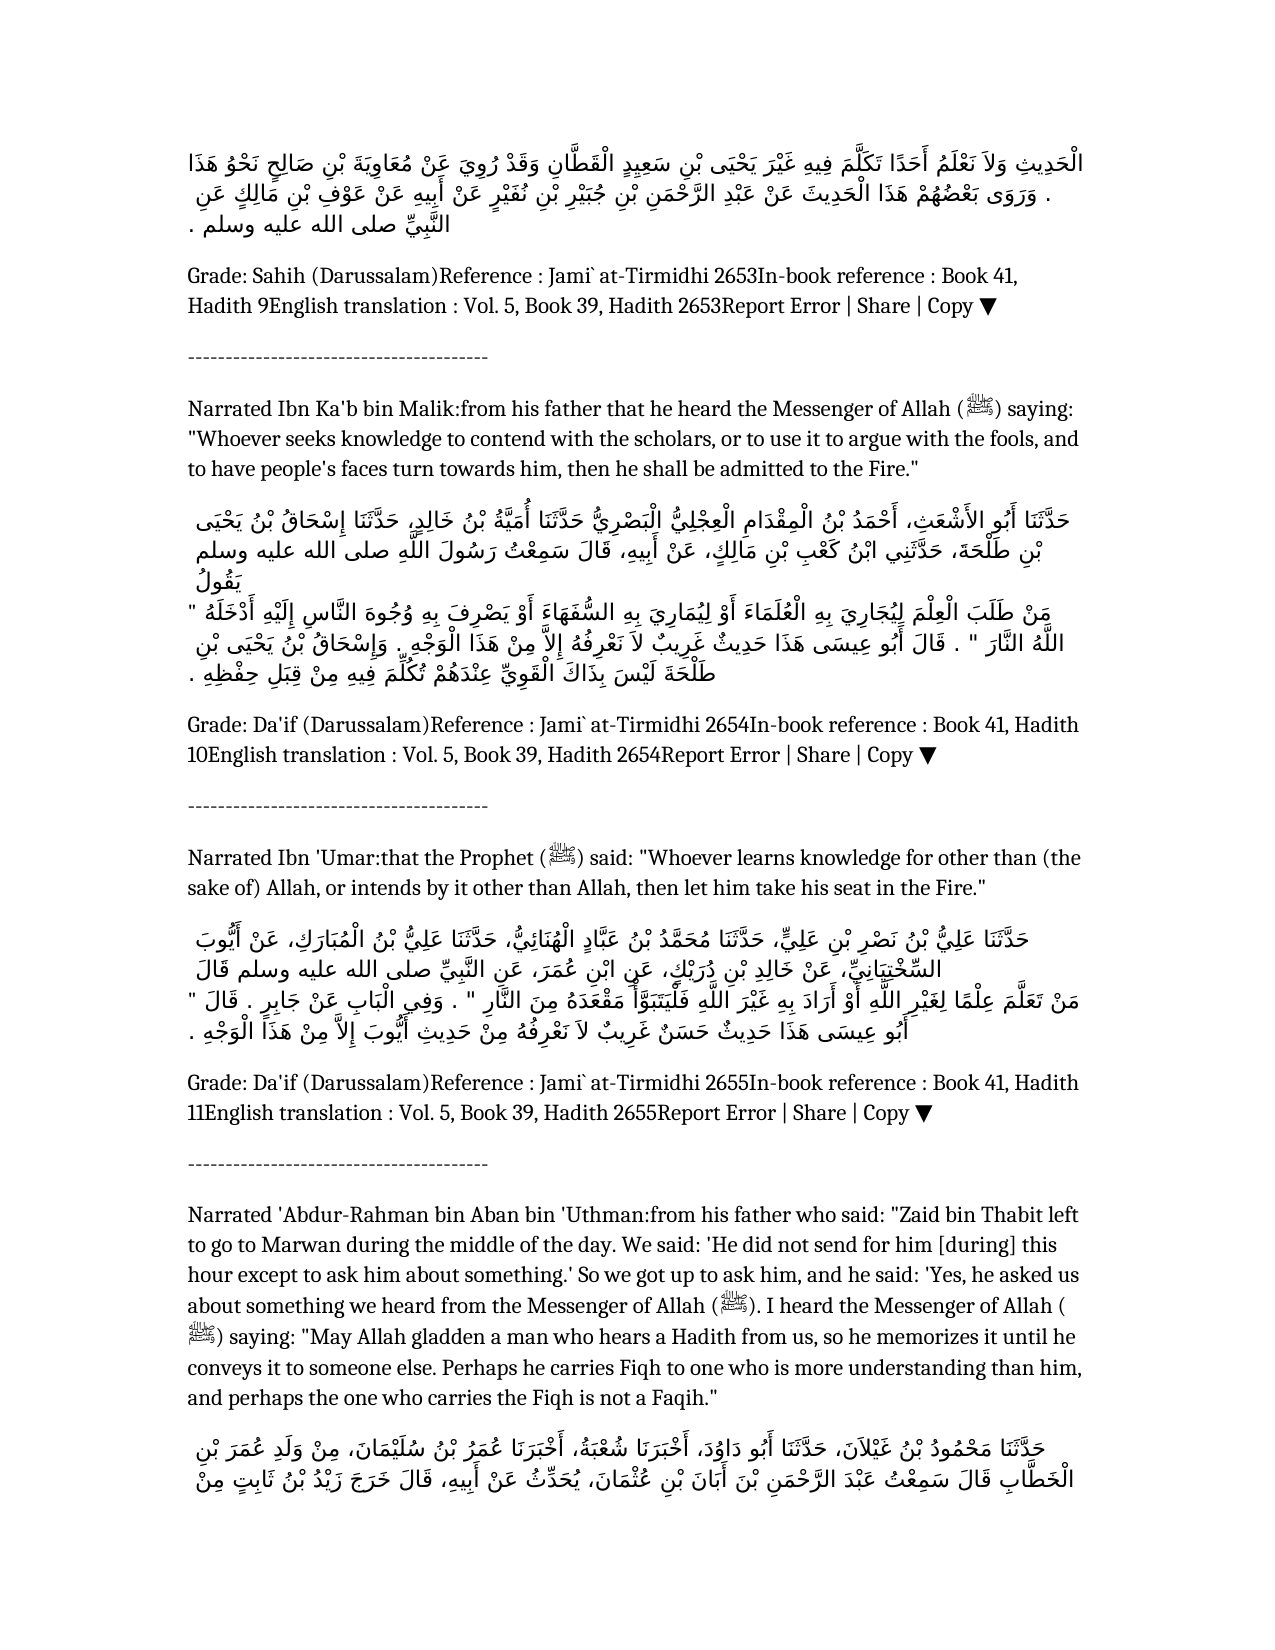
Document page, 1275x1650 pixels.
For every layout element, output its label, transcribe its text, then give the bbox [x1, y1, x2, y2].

text Grade: Da'if (Darussalam)Reference : Jami` at-Tirmidhi 2654In-book reference : Book 41, Hadith 10English translation : Vol. 5, Book 39, Hadith 2654Report Error | Share | Copy ▼ [187, 712, 1087, 768]
text Grade: Da'if (Darussalam)Reference : Jami` at-Tirmidhi 2655In-book reference : Book 41, Hadith 11English translation : Vol. 5, Book 39, Hadith 2655Report Error | Share | Copy ▼ [187, 1069, 1087, 1126]
text Grade: Sahih (Darussalam)Reference : Jami` at-Tirmidhi 2653In-book reference : Book 41, Hadith 9English translation : Vol. 5, Book 39, Hadith 2653Report Error | Share | Copy ▼ [187, 263, 1087, 319]
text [187, 150, 1087, 238]
text حَدَّثَنَا أَبُو الأَشْعَثِ، أَحْمَدُ بْنُ الْمِقْدَامِ الْعِجْلِيُّ الْبَصْرِيُّ حَدَّثَنَا أُمَيَّةُ بْنُ خَالِدٍ، حَدَّثَنَا إِسْحَاقُ بْنُ يَحْيَى بْنِ طَلْحَةَ، حَدَّثَنِي ابْنُ كَعْبِ بْنِ مَالِكٍ، عَنْ أَبِيهِ، قَالَ سَمِعْتُ رَسُولَ اللَّهِ صلى الله عليه وسلم يَقُولُ ‏ "‏ مَنْ طَلَبَ الْعِلْمَ لِيُجَارِيَ بِهِ الْعُلَمَاءَ أَوْ لِيُمَارِيَ بِهِ السُّفَهَاءَ أَوْ يَصْرِفَ بِهِ وُجُوهَ النَّاسِ إِلَيْهِ أَدْخَلَهُ اللَّهُ النَّارَ ‏"‏ ‏.‏ قَالَ أَبُو عِيسَى هَذَا حَدِيثٌ غَرِيبٌ لاَ نَعْرِفُهُ إِلاَّ مِنْ هَذَا الْوَجْهِ ‏.‏ وَإِسْحَاقُ بْنُ يَحْيَى بْنِ طَلْحَةَ لَيْسَ بِذَاكَ الْقَوِيِّ عِنْدَهُمْ تُكُلِّمَ فِيهِ مِنْ قِبَلِ حِفْظِهِ ‏.‏ [187, 507, 1087, 687]
text حَدَّثَنَا عَلِيُّ بْنُ نَصْرِ بْنِ عَلِيٍّ، حَدَّثَنَا مُحَمَّدُ بْنُ عَبَّادٍ الْهُنَائِيُّ، حَدَّثَنَا عَلِيُّ بْنُ الْمُبَارَكِ، عَنْ أَيُّوبَ السِّخْتِيَانِيِّ، عَنْ خَالِدِ بْنِ دُرَيْكٍ، عَنِ ابْنِ عُمَرَ، عَنِ النَّبِيِّ صلى الله عليه وسلم قَالَ ‏ "‏ مَنْ تَعَلَّمَ عِلْمًا لِغَيْرِ اللَّهِ أَوْ أَرَادَ بِهِ غَيْرَ اللَّهِ فَلْيَتَبَوَّأْ مَقْعَدَهُ مِنَ النَّارِ ‏"‏ ‏.‏ وَفِي الْبَابِ عَنْ جَابِرٍ ‏.‏ قَالَ أَبُو عِيسَى هَذَا حَدِيثٌ حَسَنٌ غَرِيبٌ لاَ نَعْرِفُهُ مِنْ حَدِيثِ أَيُّوبَ إِلاَّ مِنْ هَذَا الْوَجْهِ ‏.‏ [187, 926, 1087, 1045]
text ---------------------------------------- [187, 344, 1087, 370]
text ---------------------------------------- [187, 793, 1087, 819]
text ---------------------------------------- [187, 1151, 1087, 1177]
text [187, 1436, 1087, 1493]
text Narrated Ibn 'Umar:that the Prophet (ﷺ) said: "Whoever learns knowledge for other than (the sake of) Allah, or intends by it other than Allah, then let him take his seat in the Fire." [187, 844, 1087, 901]
text Narrated 'Abdur-Rahman bin Aban bin 'Uthman:from his father who said: "Zaid bin Thabit left to go to Marwan during the middle of the day. We said: 'He did not send for him [during] this hour except to ask him about something.' So we got up to ask him, and he said: 'Yes, he asked us about something we heard from the Messenger of Allah (ﷺ). I heard the Messenger of Allah (ﷺ) saying: "May Allah gladden a man who hears a Hadith from us, so he memorizes it until he conveys it to someone else. Perhaps he carries Fiqh to one who is more understanding than him, and perhaps the one who carries the Fiqh is not a Faqih." [187, 1202, 1087, 1411]
text Narrated Ibn Ka'b bin Malik:from his father that he heard the Messenger of Allah (ﷺ) saying: "Whoever seeks knowledge to contend with the scholars, or to use it to argue with the fools, and to have people's faces turn towards him, then he shall be admitted to the Fire." [187, 395, 1087, 482]
